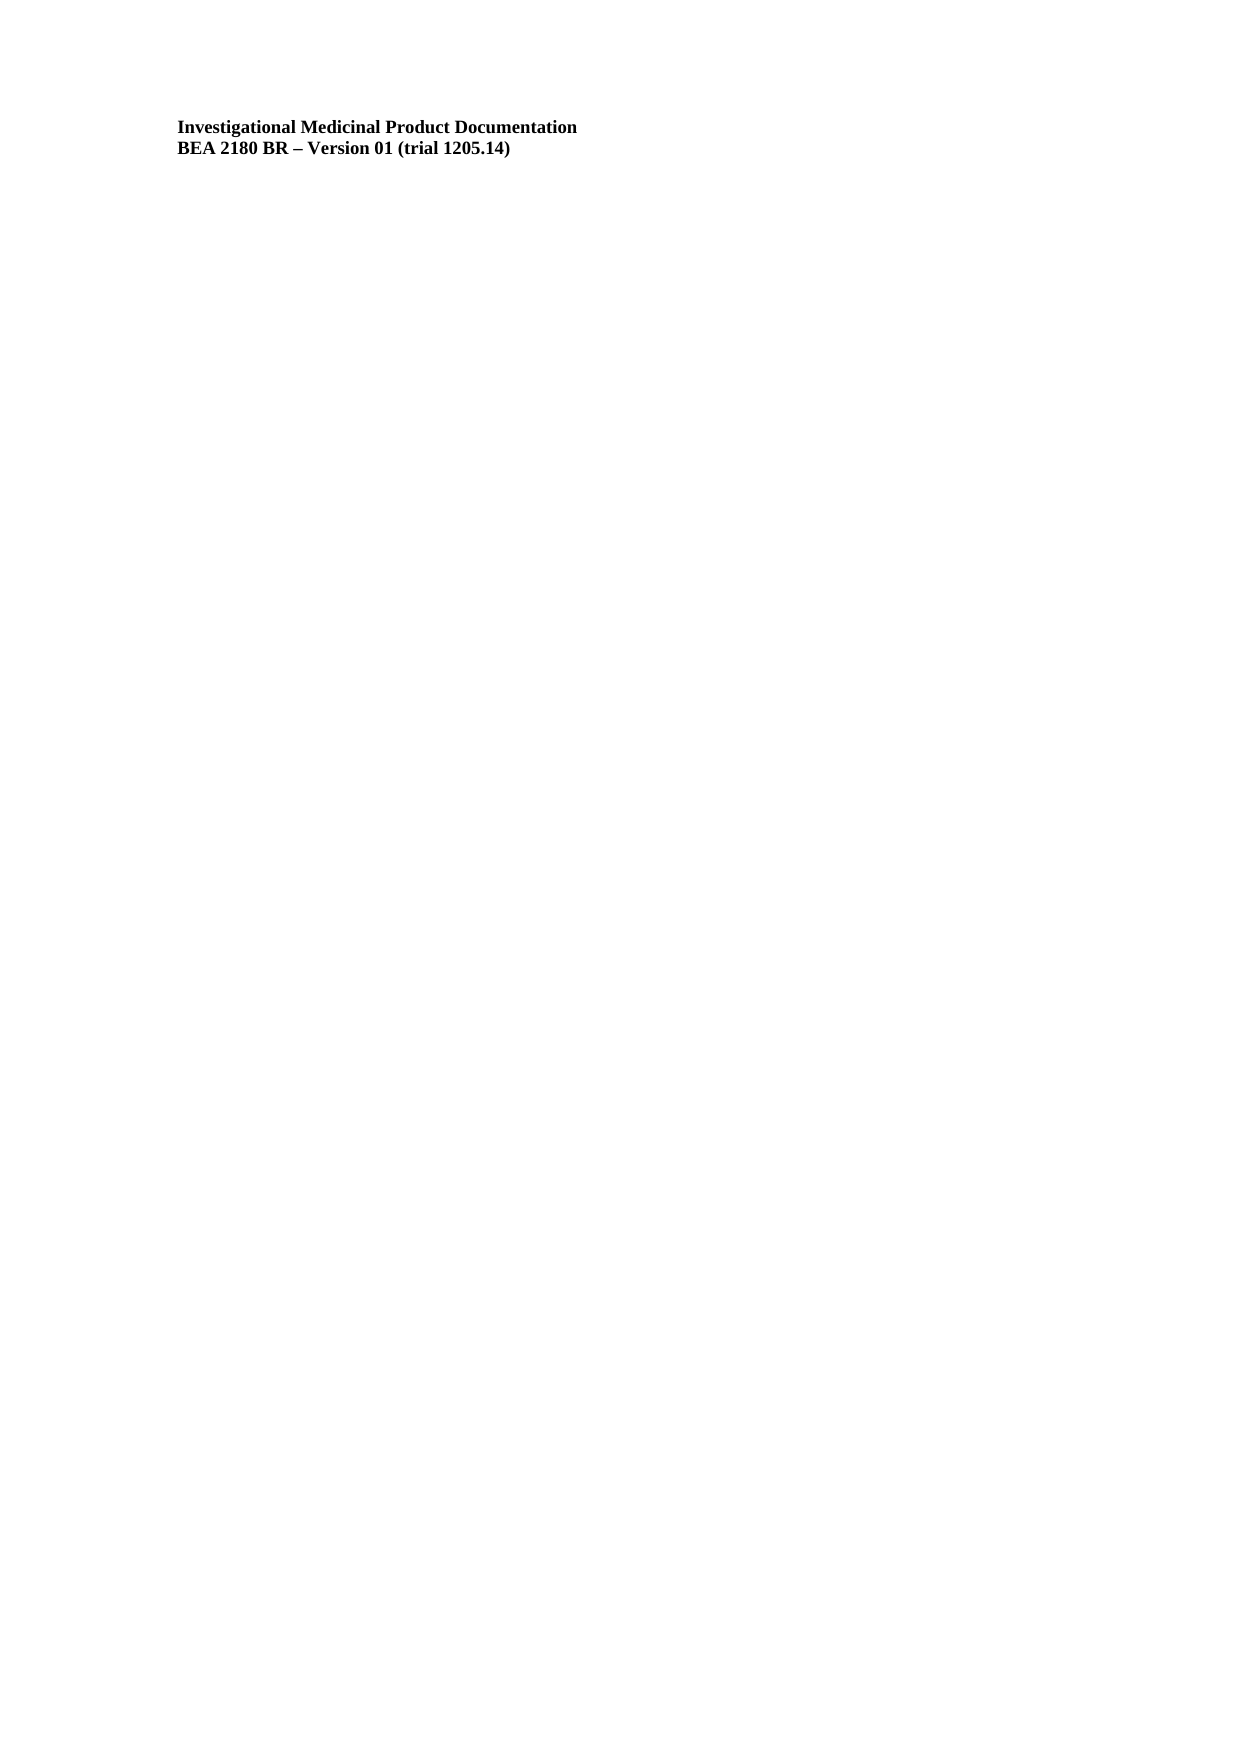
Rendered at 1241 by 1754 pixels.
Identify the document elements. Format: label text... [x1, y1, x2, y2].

text BEA 2180 BR – Version 01 (trial 1205.14) [177, 138, 1094, 158]
text Investigational Medicinal Product Documentation [177, 116, 1094, 138]
